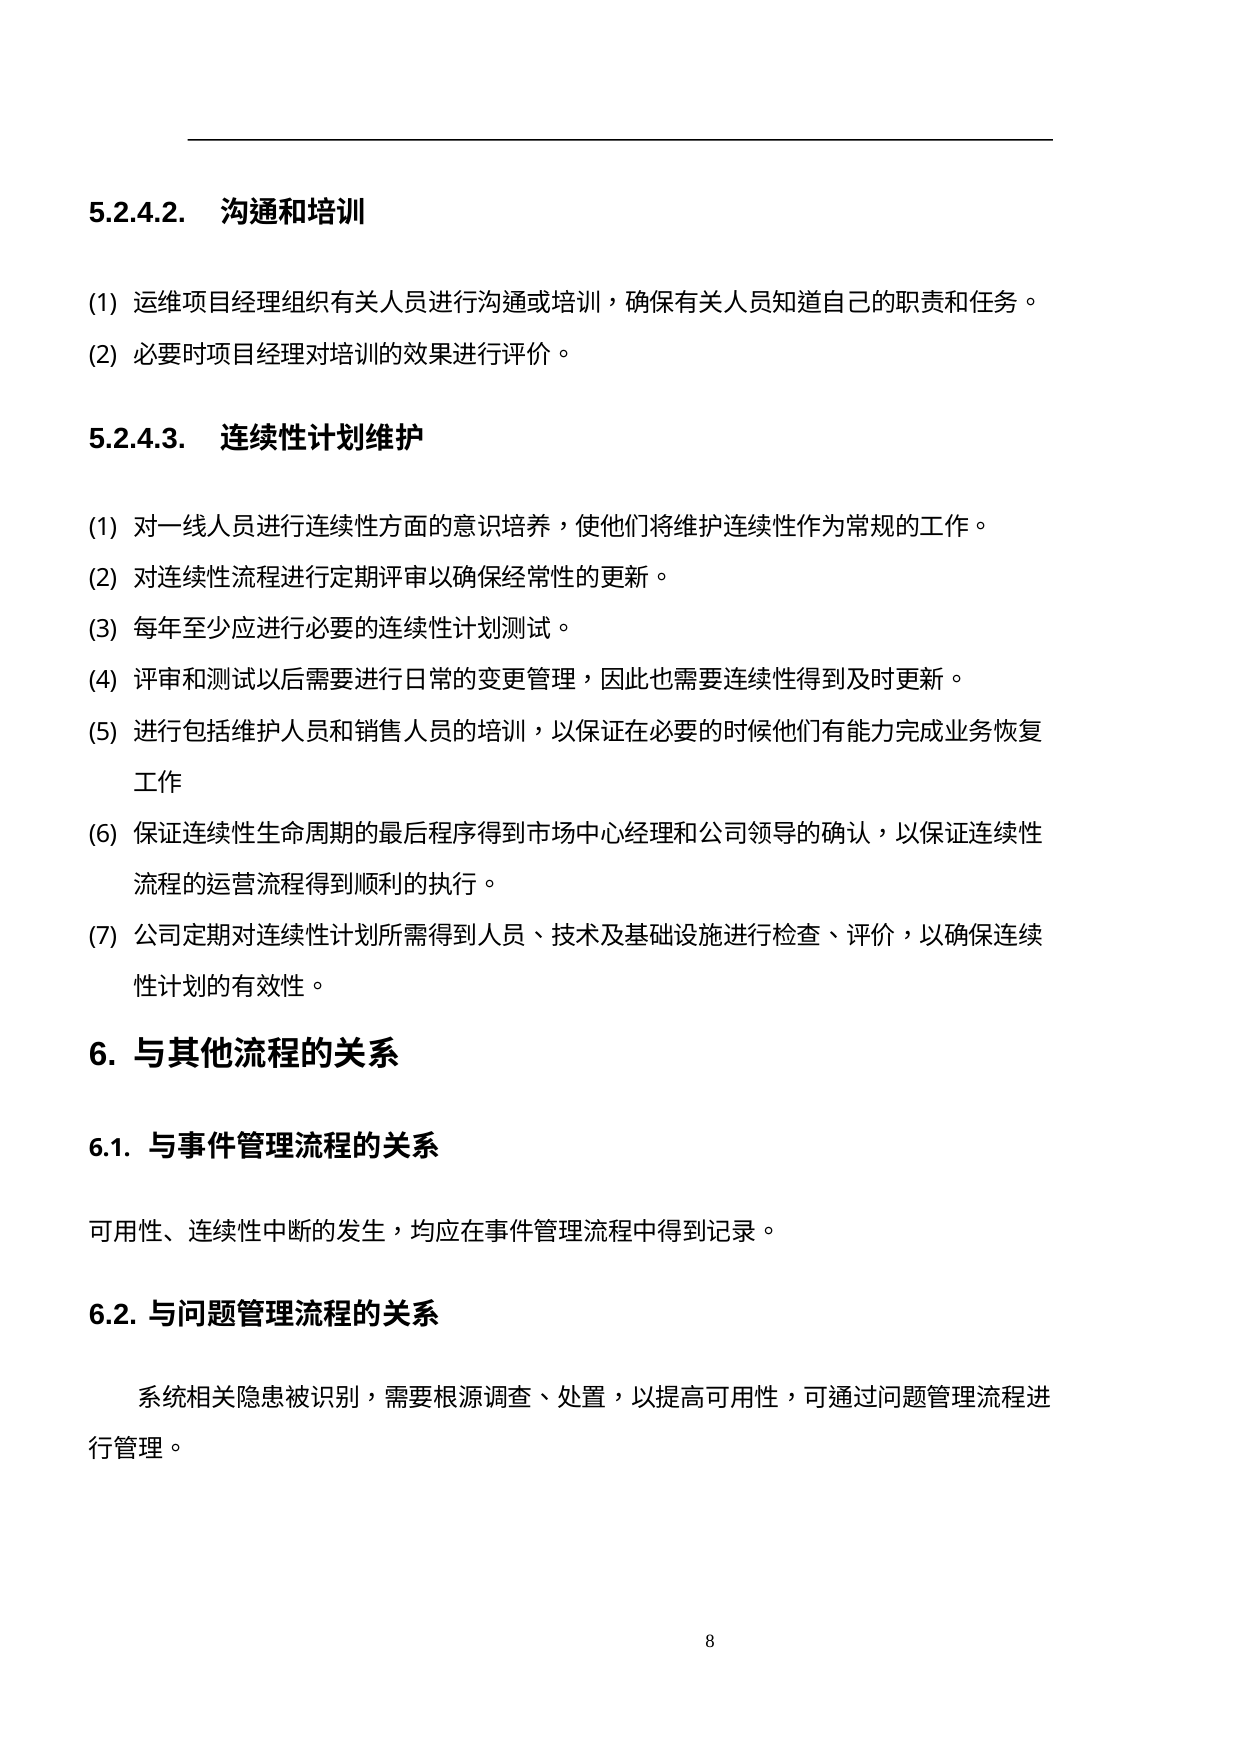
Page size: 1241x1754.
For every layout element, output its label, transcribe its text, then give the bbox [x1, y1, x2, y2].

list 运维项目经理组织有关人员进行沟通或培训，确保有关人员知道自己的职责和任务。 [88, 283, 1053, 319]
text 与事件管理流程的关系 [88, 1125, 1053, 1165]
list 每年至少应进行必要的连续性计划测试。 [88, 611, 1053, 645]
list 对连续性流程进行定期评审以确保经常性的更新。 [88, 560, 1053, 594]
text 与问题管理流程的关系 [88, 1293, 1053, 1333]
subtitle 沟通和培训 [88, 191, 1053, 231]
text 与其他流程的关系 [88, 1030, 1053, 1075]
subtitle 连续性计划维护 [88, 417, 1053, 457]
list 必要时项目经理对培训的效果进行评价。 [88, 337, 1053, 371]
list 公司定期对连续性计划所需得到人员、技术及基础设施进行检查、评价，以确保连续性计划的有效性。 [88, 917, 1053, 1002]
list 评审和测试以后需要进行日常的变更管理，因此也需要连续性得到及时更新。 [88, 662, 1053, 696]
list 进行包括维护人员和销售人员的培训，以保证在必要的时候他们有能力完成业务恢复工作 [88, 713, 1053, 798]
list 保证连续性生命周期的最后程序得到市场中心经理和公司领导的确认，以保证连续性流程的运营流程得到顺利的执行。 [88, 815, 1053, 900]
text 系统相关隐患被识别，需要根源调查、处置，以提高可用性，可通过问题管理流程进行管理。 [88, 1380, 1053, 1465]
list 对一线人员进行连续性方面的意识培养，使他们将维护连续性作为常规的工作。 [88, 509, 1053, 543]
text 可用性、连续性中断的发生，均应在事件管理流程中得到记录。 [88, 1212, 1053, 1248]
